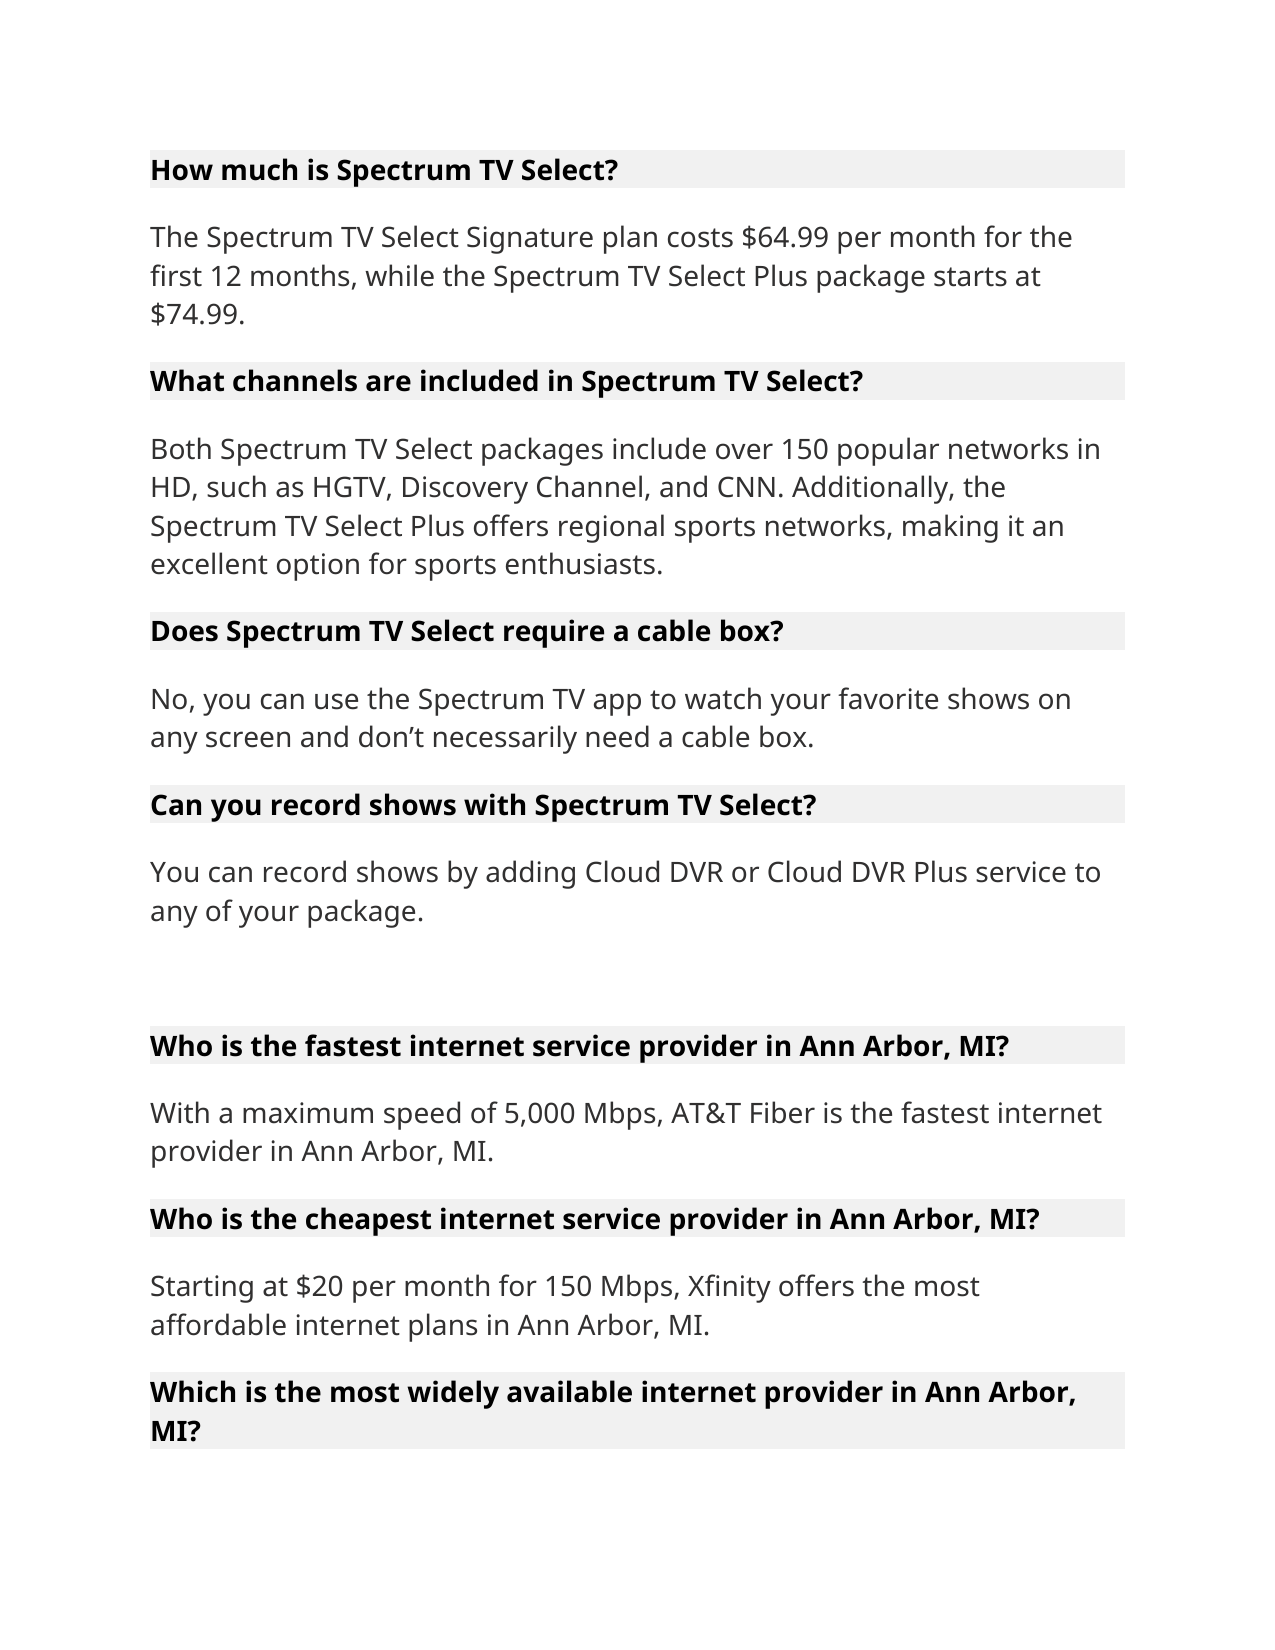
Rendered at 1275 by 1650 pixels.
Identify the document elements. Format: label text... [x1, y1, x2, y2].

text Can you record shows with Spectrum TV Select? [150, 785, 1125, 823]
text With a maximum speed of 5,000 Mbps, AT&T Fiber is the fastest internet provider in Ann Arbor, MI. [150, 1093, 1125, 1170]
text Who is the cheapest internet service provider in Ann Arbor, MI? [150, 1199, 1125, 1237]
text Both Spectrum TV Select packages include over 150 popular networks in HD, such as HGTV, Discovery Channel, and CNN. Additionally, the Spectrum TV Select Plus offers regional sports networks, making it an excellent option for sports enthusiasts. [150, 429, 1125, 582]
text What channels are included in Spectrum TV Select? [150, 362, 1125, 400]
text Does Spectrum TV Select require a cable box? [150, 612, 1125, 650]
text Starting at $20 per month for 150 Mbps, Xfinity offers the most affordable internet plans in Ann Arbor, MI. [150, 1267, 1125, 1343]
text You can record shows by adding Cloud DVR or Cloud DVR Plus service to any of your package. [150, 852, 1125, 929]
text No, you can use the Spectrum TV app to watch your favorite shows on any screen and don’t necessarily need a cable box. [150, 679, 1125, 756]
text How much is Spectrum TV Select? [150, 150, 1125, 188]
text Who is the fastest internet service provider in Ann Arbor, MI? [150, 1026, 1125, 1064]
text The Spectrum TV Select Signature plan costs $64.99 per month for the first 12 months, while the Spectrum TV Select Plus package starts at $74.99. [150, 217, 1125, 332]
text Which is the most widely available internet provider in Ann Arbor, MI? [150, 1372, 1125, 1449]
